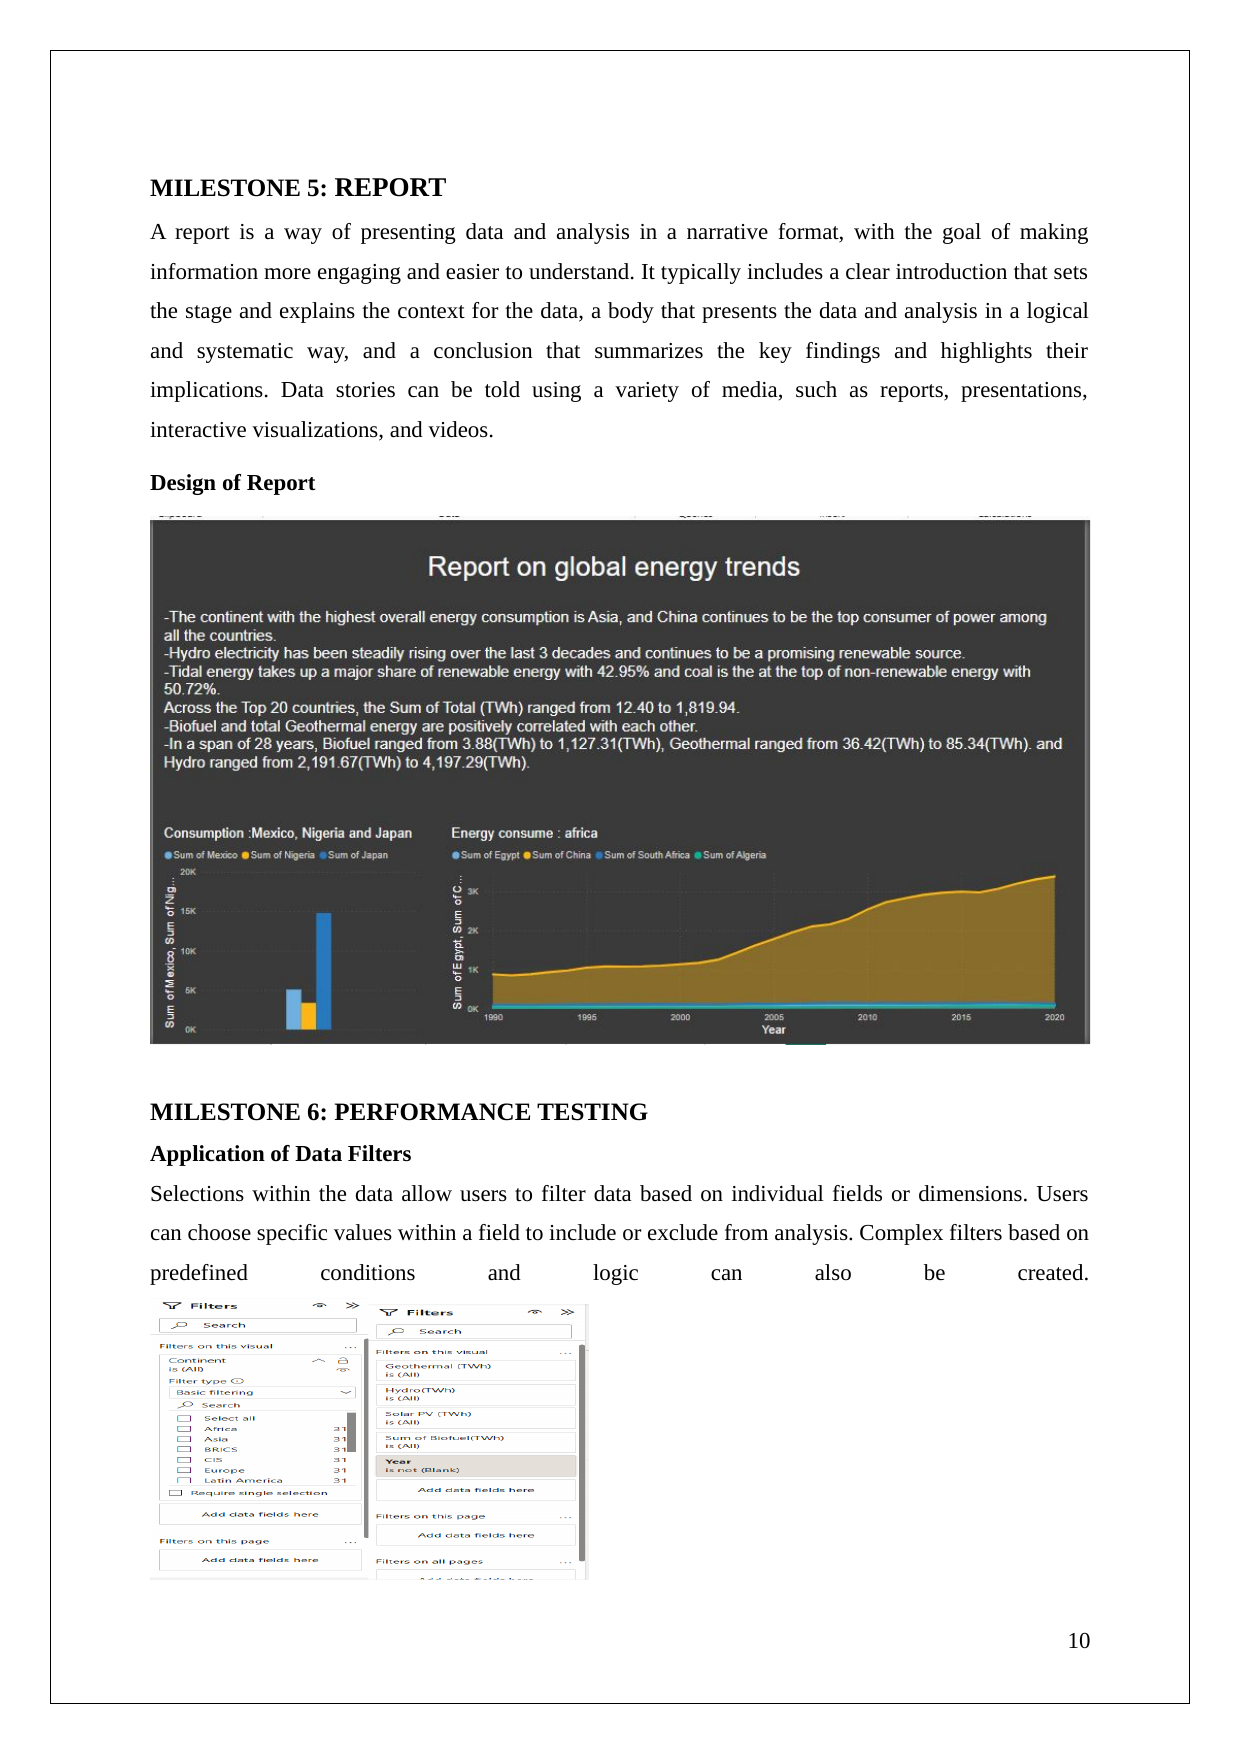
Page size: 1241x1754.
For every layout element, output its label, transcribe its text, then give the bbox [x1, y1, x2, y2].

text Application of Data Filters [150, 1140, 1090, 1167]
picture [150, 1298, 589, 1580]
text A report is a way of presenting data and analysis in a narrative format, with the goal of making information more engaging and easier to understand. It typically includes a clear introduction that sets the stage and explains the context for the data, a body that presents the data and analysis in a logical and systematic way, and a conclusion that summarizes the key findings and highlights their implications. Data stories can be told using a variety of media, such as reports, presentations, interactive visualizations, and videos. [150, 218, 1090, 442]
text Design of Report [150, 469, 1090, 496]
text MILESTONE 6: PERFORMANCE TESTING [150, 1097, 1090, 1126]
picture [150, 516, 1091, 1045]
text MILESTONE 5: REPORT [150, 172, 1090, 203]
